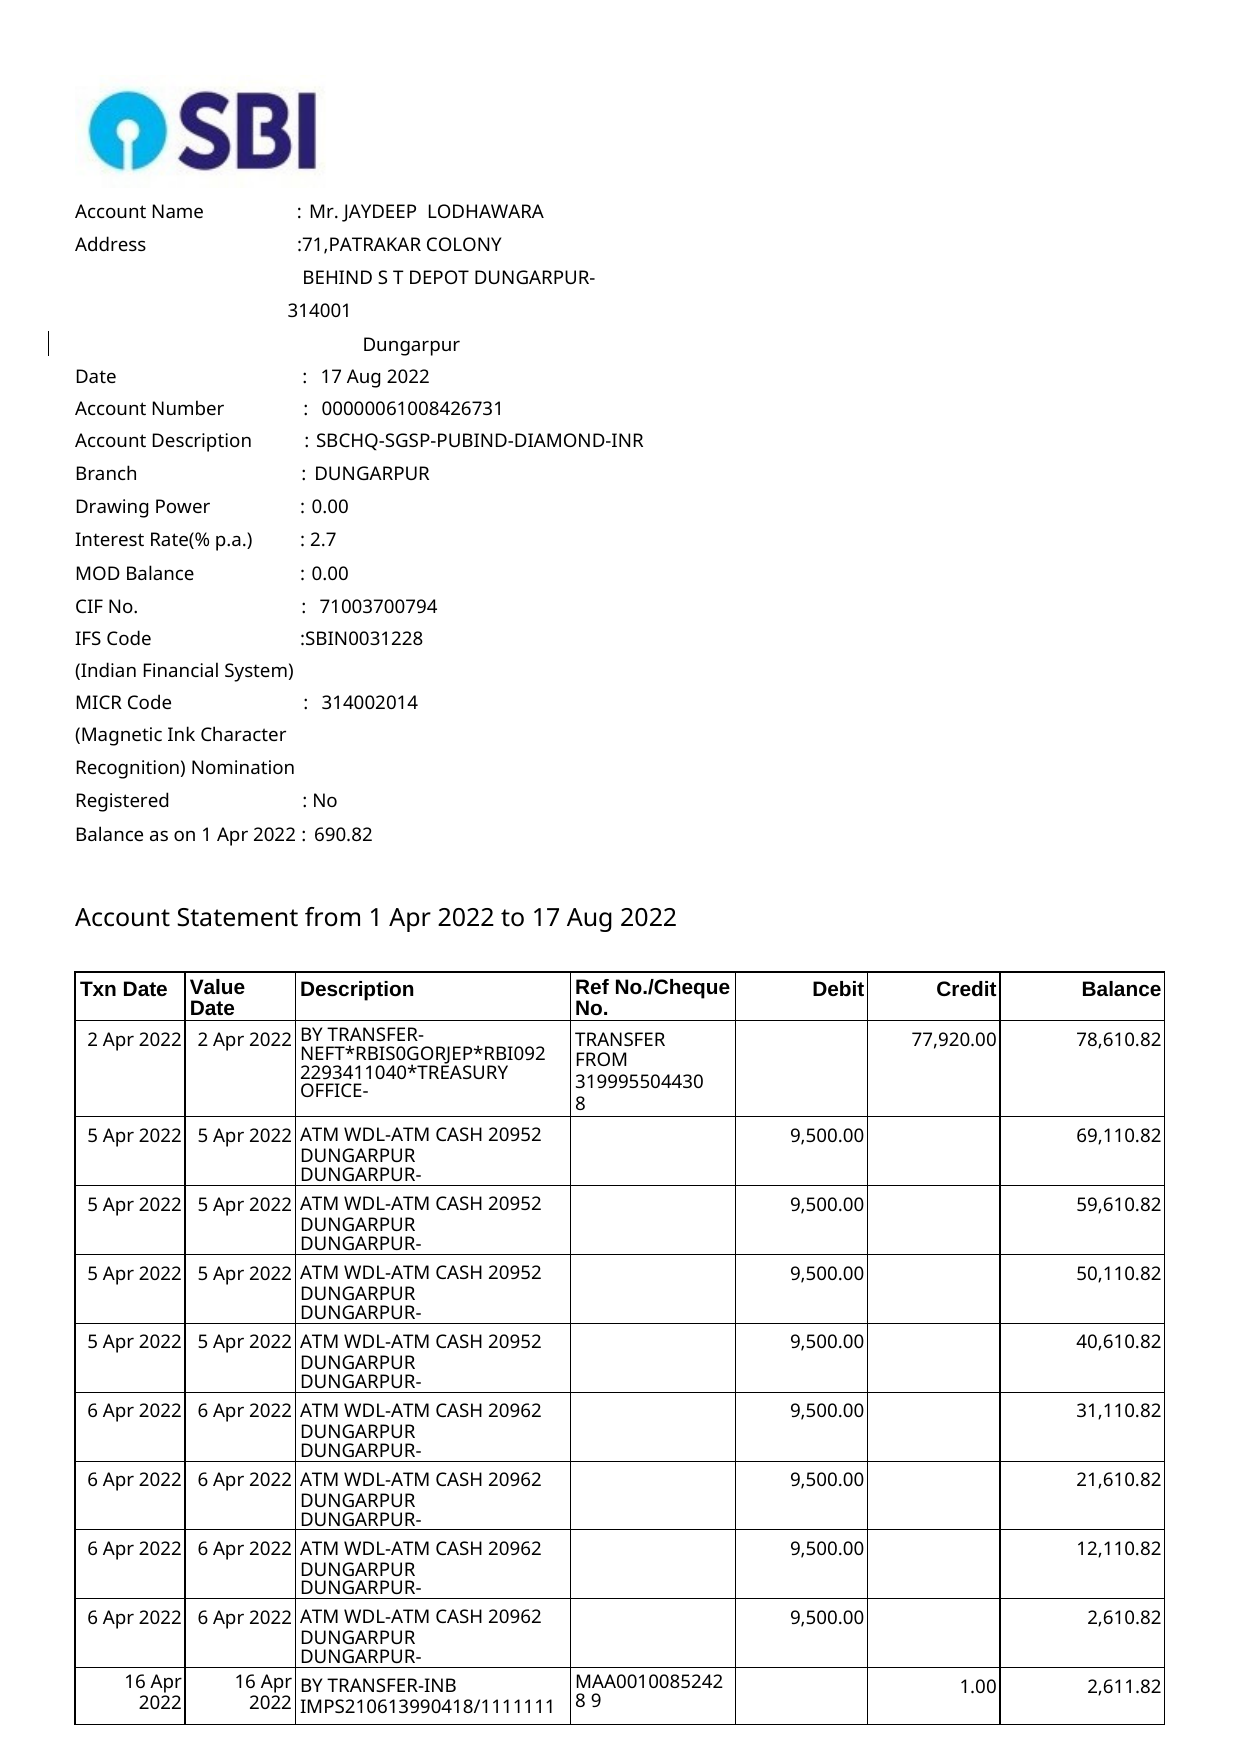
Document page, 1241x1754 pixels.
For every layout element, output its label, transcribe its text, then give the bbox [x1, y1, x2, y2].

table_cell [571, 1324, 735, 1392]
table_cell [868, 1599, 999, 1667]
table_cell [868, 1393, 999, 1461]
table_cell [571, 1255, 735, 1323]
table_cell 6 Apr 2022 [186, 1599, 295, 1667]
table_cell [571, 1530, 735, 1598]
table_cell 2 Apr 2022 [76, 1021, 184, 1116]
table_cell 5 Apr 2022 [186, 1186, 295, 1254]
table_cell 6 Apr 2022 [76, 1462, 184, 1529]
table_cell 40,610.82 [1001, 1324, 1164, 1392]
text MICR Code : 314002014 [75, 689, 1240, 715]
table_cell 16 Apr 2022 [76, 1668, 184, 1724]
table_cell 1.00 [868, 1668, 999, 1724]
table_cell 31,110.82 [1001, 1393, 1164, 1461]
text Dungarpur [362, 331, 1240, 356]
table_cell ATM WDL-ATM CASH 20962 DUNGARPUR DUNGARPUR- [296, 1530, 570, 1598]
table_cell 50,110.82 [1001, 1255, 1164, 1323]
table_cell 21,610.82 [1001, 1462, 1164, 1529]
table_cell 5 Apr 2022 [186, 1255, 295, 1323]
text Account Description : SBCHQ-SGSP-PUBIND-DIAMOND-INR Branch : DUNGARPUR [75, 427, 664, 486]
picture [75, 75, 327, 188]
table_cell 12,110.82 [1001, 1530, 1164, 1598]
table_cell [571, 1186, 735, 1254]
table_header Balance [1001, 973, 1164, 1020]
table_cell 77,920.00 [868, 1021, 999, 1116]
table_cell 6 Apr 2022 [76, 1599, 184, 1667]
text IFS Code :SBIN0031228 [75, 625, 1240, 651]
table_cell [868, 1324, 999, 1392]
table_cell 69,110.82 [1001, 1117, 1164, 1185]
table_cell 6 Apr 2022 [186, 1393, 295, 1461]
title Account Statement from 1 Apr 2022 to 17 Aug 2022 [75, 900, 1240, 934]
table_cell 6 Apr 2022 [186, 1462, 295, 1529]
table_cell ATM WDL-ATM CASH 20962 DUNGARPUR DUNGARPUR- [296, 1393, 570, 1461]
table_cell 59,610.82 [1001, 1186, 1164, 1254]
table_cell ATM WDL-ATM CASH 20952 DUNGARPUR DUNGARPUR- [296, 1324, 570, 1392]
text BEHIND S T DEPOT DUNGARPUR- 314001 [287, 264, 621, 323]
table_cell 5 Apr 2022 [186, 1324, 295, 1392]
table_header Txn Date [76, 973, 184, 1020]
table_cell 16 Apr 2022 [186, 1668, 295, 1724]
table_cell 2,610.82 [1001, 1599, 1164, 1667]
table_cell 9,500.00 [736, 1186, 867, 1254]
table_cell 5 Apr 2022 [76, 1186, 184, 1254]
text Drawing Power : 0.00 Interest Rate(% p.a.) : 2.7 MOD Balance : 0.00 [75, 493, 362, 585]
table_cell ATM WDL-ATM CASH 20962 DUNGARPUR DUNGARPUR- [296, 1599, 570, 1667]
text Account Number : 00000061008426731 [75, 395, 1240, 421]
table_cell 2,611.82 [1001, 1668, 1164, 1724]
table_cell [571, 1599, 735, 1667]
table_header Credit [868, 973, 999, 1020]
text CIF No. : 71003700794 [75, 593, 1240, 619]
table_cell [571, 1668, 735, 1724]
table_cell ATM WDL-ATM CASH 20952 DUNGARPUR DUNGARPUR- [296, 1255, 570, 1323]
table_cell [868, 1462, 999, 1529]
table_cell [571, 1462, 735, 1529]
table_cell [868, 1117, 999, 1185]
table_cell TRANSFER FROM 3199955044308 [571, 1021, 735, 1116]
table_cell 2 Apr 2022 [186, 1021, 295, 1116]
table_cell 6 Apr 2022 [186, 1530, 295, 1598]
table_cell [868, 1255, 999, 1323]
table_cell [736, 1668, 867, 1724]
table_cell 9,500.00 [736, 1462, 867, 1529]
table_cell 9,500.00 [736, 1530, 867, 1598]
table_cell 6 Apr 2022 [76, 1530, 184, 1598]
table_cell [571, 1117, 735, 1185]
text (Magnetic Ink Character Recognition) Nomination Registered : No Balance as on 1 Apr 2022 : 690.82 [75, 722, 386, 846]
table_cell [296, 1668, 570, 1724]
table_cell 78,610.82 [1001, 1021, 1164, 1116]
table_cell 5 Apr 2022 [76, 1324, 184, 1392]
table_header Debit [736, 973, 867, 1020]
table_cell BY TRANSFER- NEFT*RBIS0GORJEP*RBI092 2293411040*TREASURY OFFICE- [296, 1021, 570, 1116]
text Account Name : Mr. JAYDEEP LODHAWARA Address :71,PATRAKAR COLONY [75, 198, 571, 257]
table_cell ATM WDL-ATM CASH 20962 DUNGARPUR DUNGARPUR- [296, 1462, 570, 1529]
table_cell 9,500.00 [736, 1117, 867, 1185]
table_cell 5 Apr 2022 [76, 1117, 184, 1185]
table_cell 5 Apr 2022 [76, 1255, 184, 1323]
table_header Value Date [186, 973, 295, 1020]
table_cell 6 Apr 2022 [76, 1393, 184, 1461]
table_cell 9,500.00 [736, 1324, 867, 1392]
table_cell 9,500.00 [736, 1255, 867, 1323]
table_header Ref No./Cheque No. [571, 973, 735, 1020]
table_cell ATM WDL-ATM CASH 20952 DUNGARPUR DUNGARPUR- [296, 1186, 570, 1254]
table_cell 9,500.00 [736, 1599, 867, 1667]
table_cell 9,500.00 [736, 1393, 867, 1461]
table_cell [868, 1186, 999, 1254]
table_cell [736, 1021, 867, 1116]
table_header Description [296, 973, 570, 1020]
table_cell [868, 1530, 999, 1598]
text (Indian Financial System) [75, 657, 1240, 683]
table_cell 5 Apr 2022 [186, 1117, 295, 1185]
table_cell [571, 1393, 735, 1461]
table_cell ATM WDL-ATM CASH 20952 DUNGARPUR DUNGARPUR- [296, 1117, 570, 1185]
text Date : 17 Aug 2022 [75, 363, 1240, 388]
